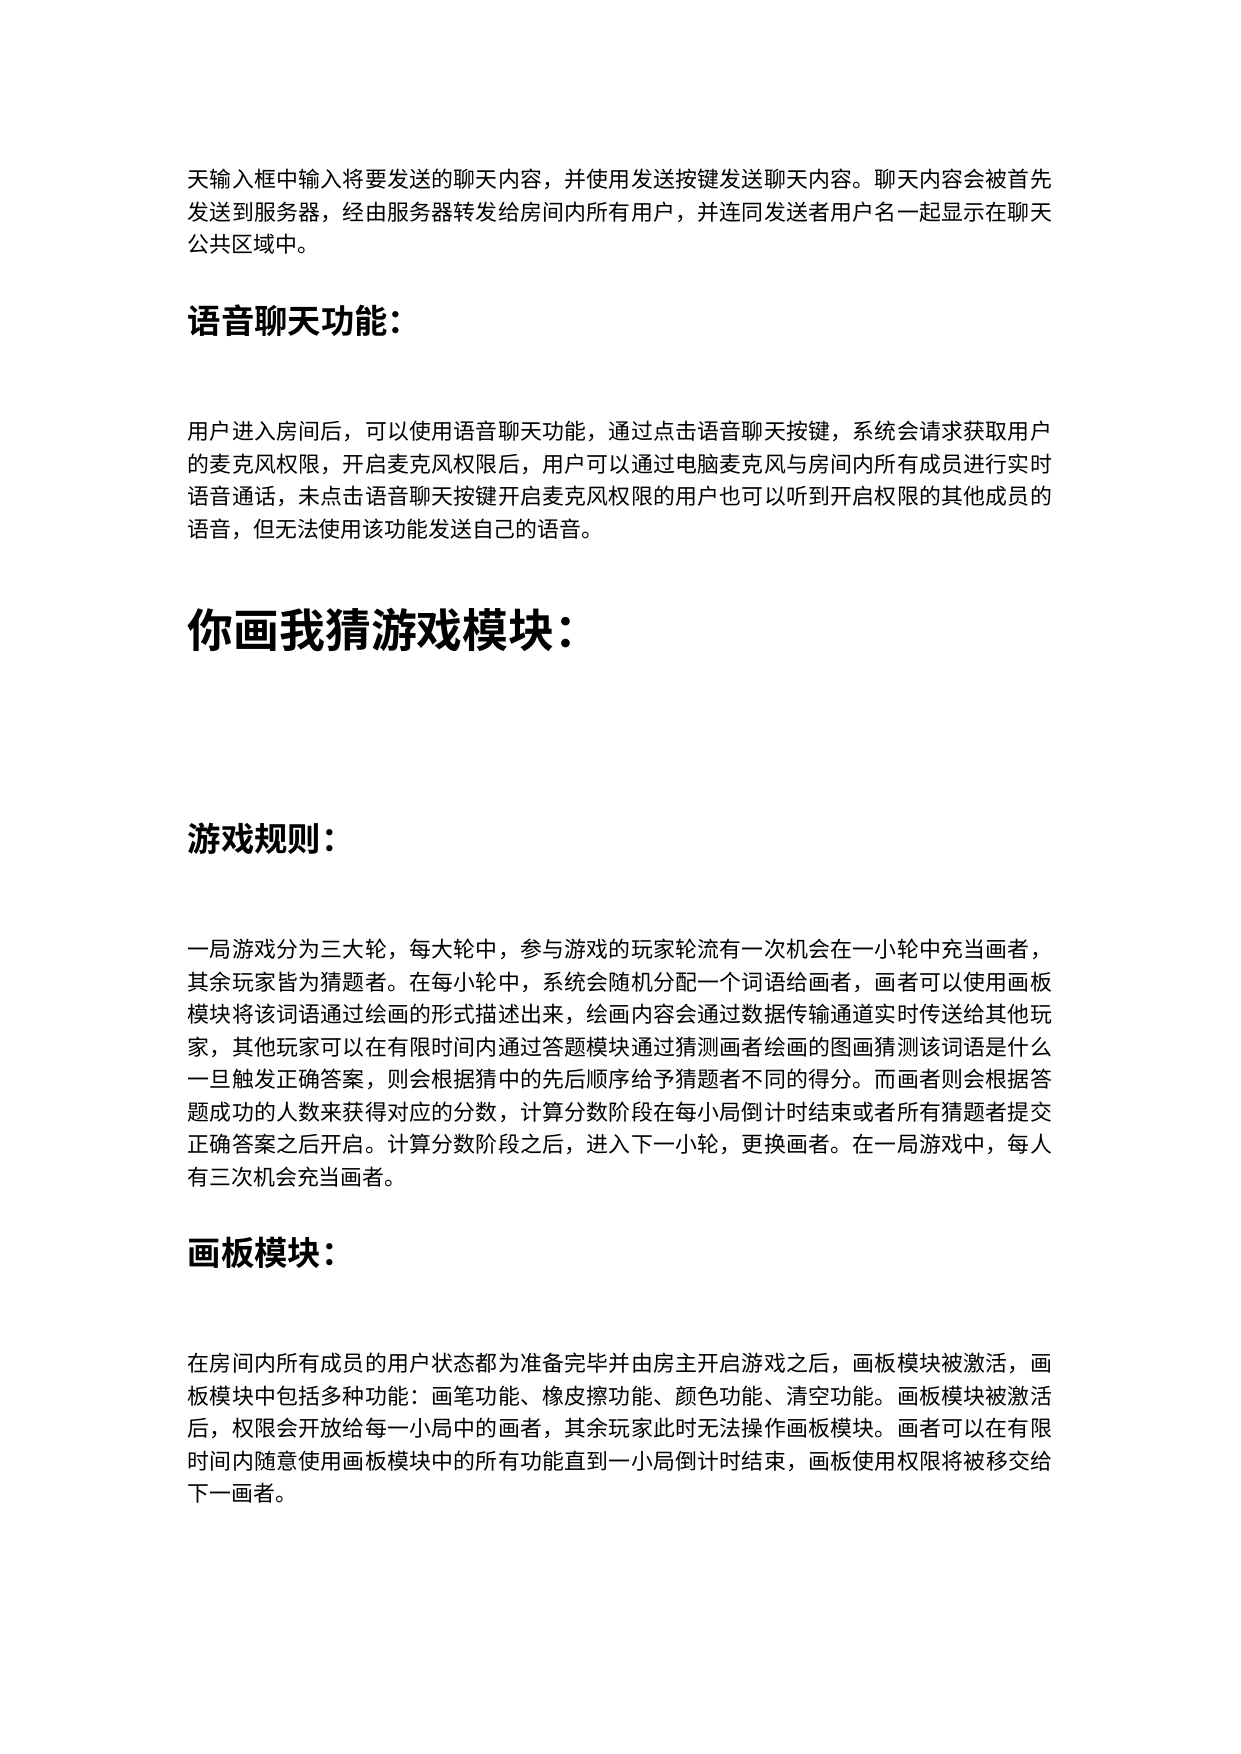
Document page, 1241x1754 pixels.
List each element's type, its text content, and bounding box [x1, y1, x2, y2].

subtitle 你画我猜游戏模块： [187, 579, 1053, 677]
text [187, 162, 1053, 259]
subtitle 语音聊天功能： [187, 287, 1053, 352]
subtitle 画板模块： [187, 1219, 1053, 1284]
text 用户进入房间后，可以使用语音聊天功能，通过点击语音聊天按键，系统会请求获取用户的麦克风权限，开启麦克风权限后，用户可以通过电脑麦克风与房间内所有成员进行实时语音通话，未点击语音聊天按键开启麦克风权限的用户也可以听到开启权限的其他成员的语音，但无法使用该功能发送自己的语音。 [187, 414, 1053, 544]
text 在房间内所有成员的用户状态都为准备完毕并由房主开启游戏之后，画板模块被激活，画板模块中包括多种功能：画笔功能、橡皮擦功能、颜色功能、清空功能。画板模块被激活后，权限会开放给每一小局中的画者，其余玩家此时无法操作画板模块。画者可以在有限时间内随意使用画板模块中的所有功能直到一小局倒计时结束，画板使用权限将被移交给下一画者。 [187, 1346, 1053, 1508]
text 一局游戏分为三大轮，每大轮中，参与游戏的玩家轮流有一次机会在一小轮中充当画者，其余玩家皆为猜题者。在每小轮中，系统会随机分配一个词语给画者，画者可以使用画板模块将该词语通过绘画的形式描述出来，绘画内容会通过数据传输通道实时传送给其他玩家，其他玩家可以在有限时间内通过答题模块通过猜测画者绘画的图画猜测该词语是什么，一旦触发正确答案，则会根据猜中的先后顺序给予猜题者不同的得分。而画者则会根据答题成功的人数来获得对应的分数，计算分数阶段在每小局倒计时结束或者所有猜题者提交正确答案之后开启。计算分数阶段之后，进入下一小轮，更换画者。在一局游戏中，每人有三次机会充当画者。 [187, 932, 1053, 1192]
subtitle 游戏规则： [187, 804, 1053, 869]
